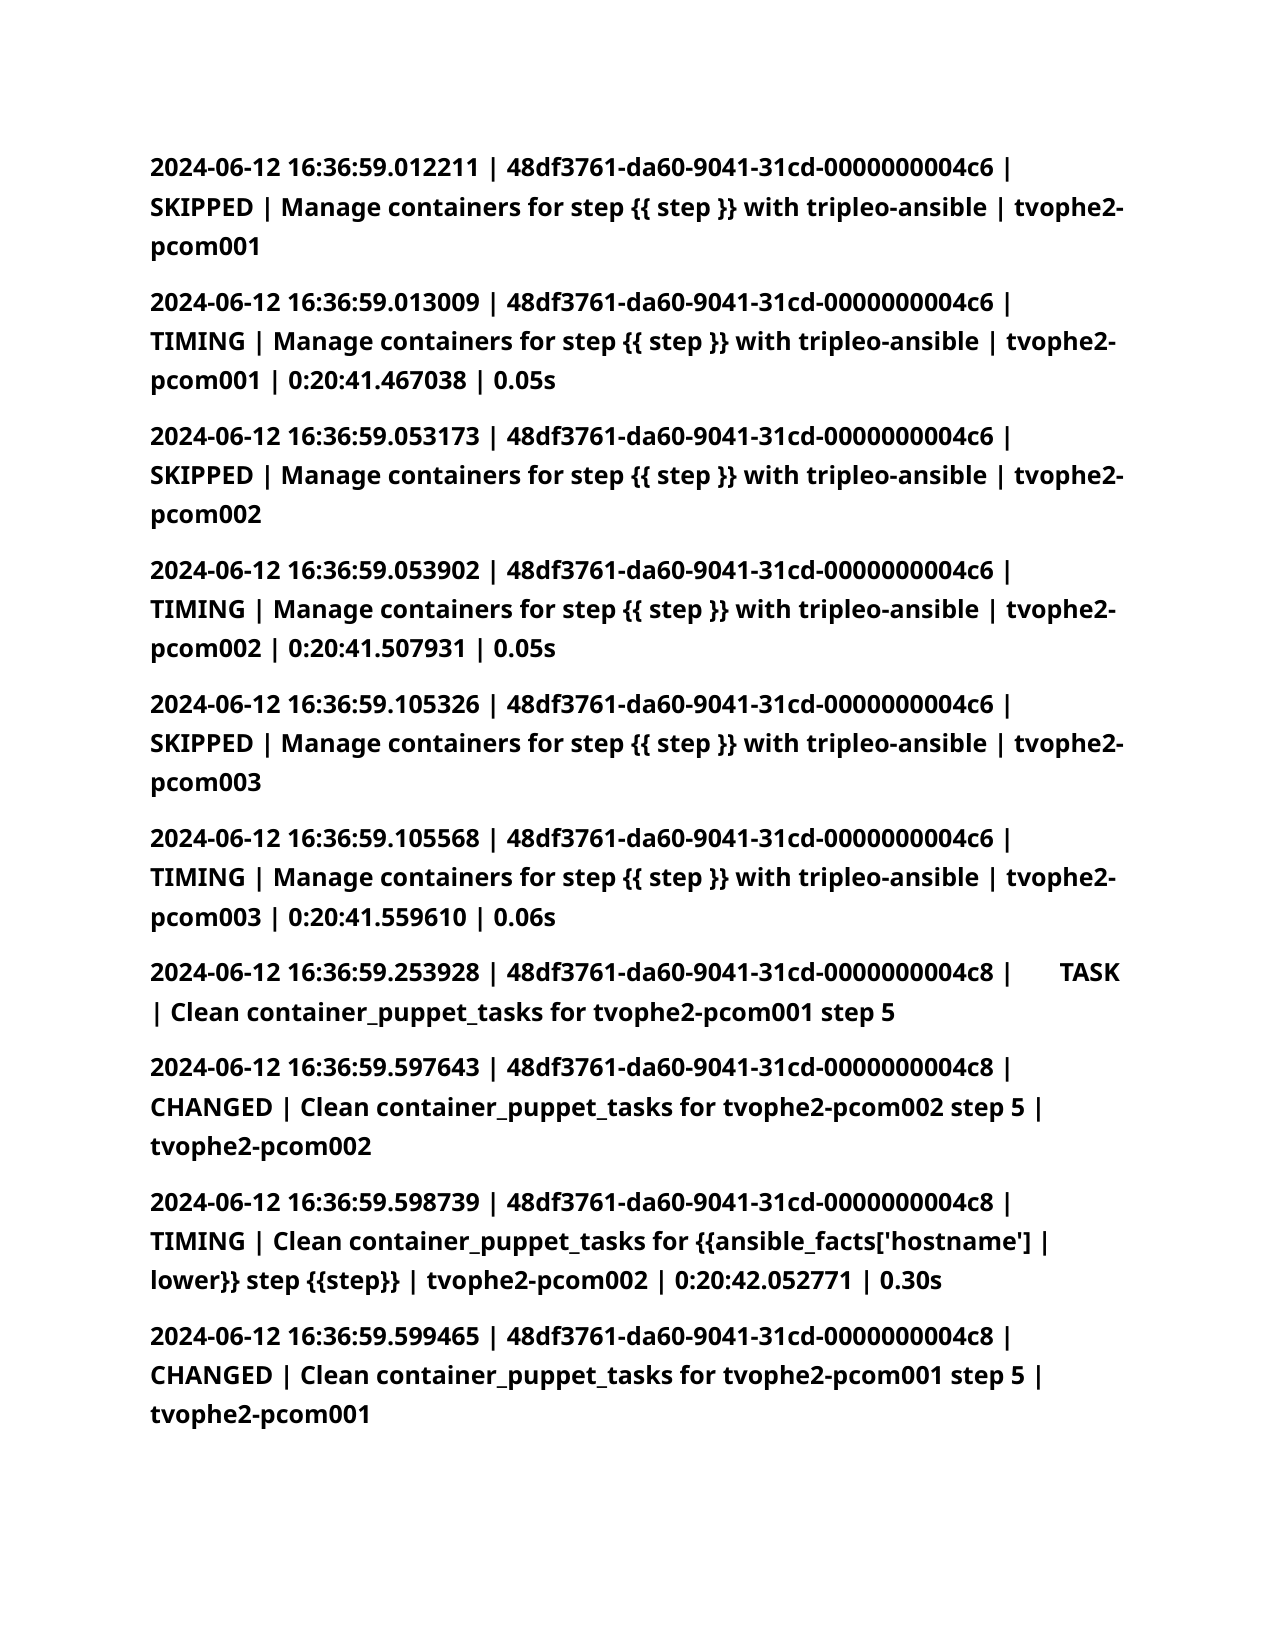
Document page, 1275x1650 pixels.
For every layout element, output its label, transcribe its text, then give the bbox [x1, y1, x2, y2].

text 2024-06-12 16:36:59.599465 | 48df3761-da60-9041-31cd-0000000004c8 | CHANGED | Clean container_puppet_tasks for tvophe2-pcom001 step 5 | tvophe2-pcom001 [150, 1318, 1125, 1431]
text 2024-06-12 16:36:59.598739 | 48df3761-da60-9041-31cd-0000000004c8 | TIMING | Clean container_puppet_tasks for {{ansible_facts['hostname'] | lower}} step {{step}} | tvophe2-pcom002 | 0:20:42.052771 | 0.30s [150, 1184, 1125, 1297]
text 2024-06-12 16:36:59.012211 | 48df3761-da60-9041-31cd-0000000004c6 | SKIPPED | Manage containers for step {{ step }} with tripleo-ansible | tvophe2-pcom001 [150, 150, 1125, 262]
text 2024-06-12 16:36:59.105568 | 48df3761-da60-9041-31cd-0000000004c6 | TIMING | Manage containers for step {{ step }} with tripleo-ansible | tvophe2-pcom003 | 0:20:41.559610 | 0.06s [150, 821, 1125, 933]
text 2024-06-12 16:36:59.013009 | 48df3761-da60-9041-31cd-0000000004c6 | TIMING | Manage containers for step {{ step }} with tripleo-ansible | tvophe2-pcom001 | 0:20:41.467038 | 0.05s [150, 284, 1125, 397]
text 2024-06-12 16:36:59.253928 | 48df3761-da60-9041-31cd-0000000004c8 | TASK | Clean container_puppet_tasks for tvophe2-pcom001 step 5 [150, 955, 1125, 1028]
text 2024-06-12 16:36:59.105326 | 48df3761-da60-9041-31cd-0000000004c6 | SKIPPED | Manage containers for step {{ step }} with tripleo-ansible | tvophe2-pcom003 [150, 687, 1125, 799]
text 2024-06-12 16:36:59.597643 | 48df3761-da60-9041-31cd-0000000004c8 | CHANGED | Clean container_puppet_tasks for tvophe2-pcom002 step 5 | tvophe2-pcom002 [150, 1050, 1125, 1162]
text 2024-06-12 16:36:59.053902 | 48df3761-da60-9041-31cd-0000000004c6 | TIMING | Manage containers for step {{ step }} with tripleo-ansible | tvophe2-pcom002 | 0:20:41.507931 | 0.05s [150, 552, 1125, 665]
text 2024-06-12 16:36:59.053173 | 48df3761-da60-9041-31cd-0000000004c6 | SKIPPED | Manage containers for step {{ step }} with tripleo-ansible | tvophe2-pcom002 [150, 418, 1125, 531]
